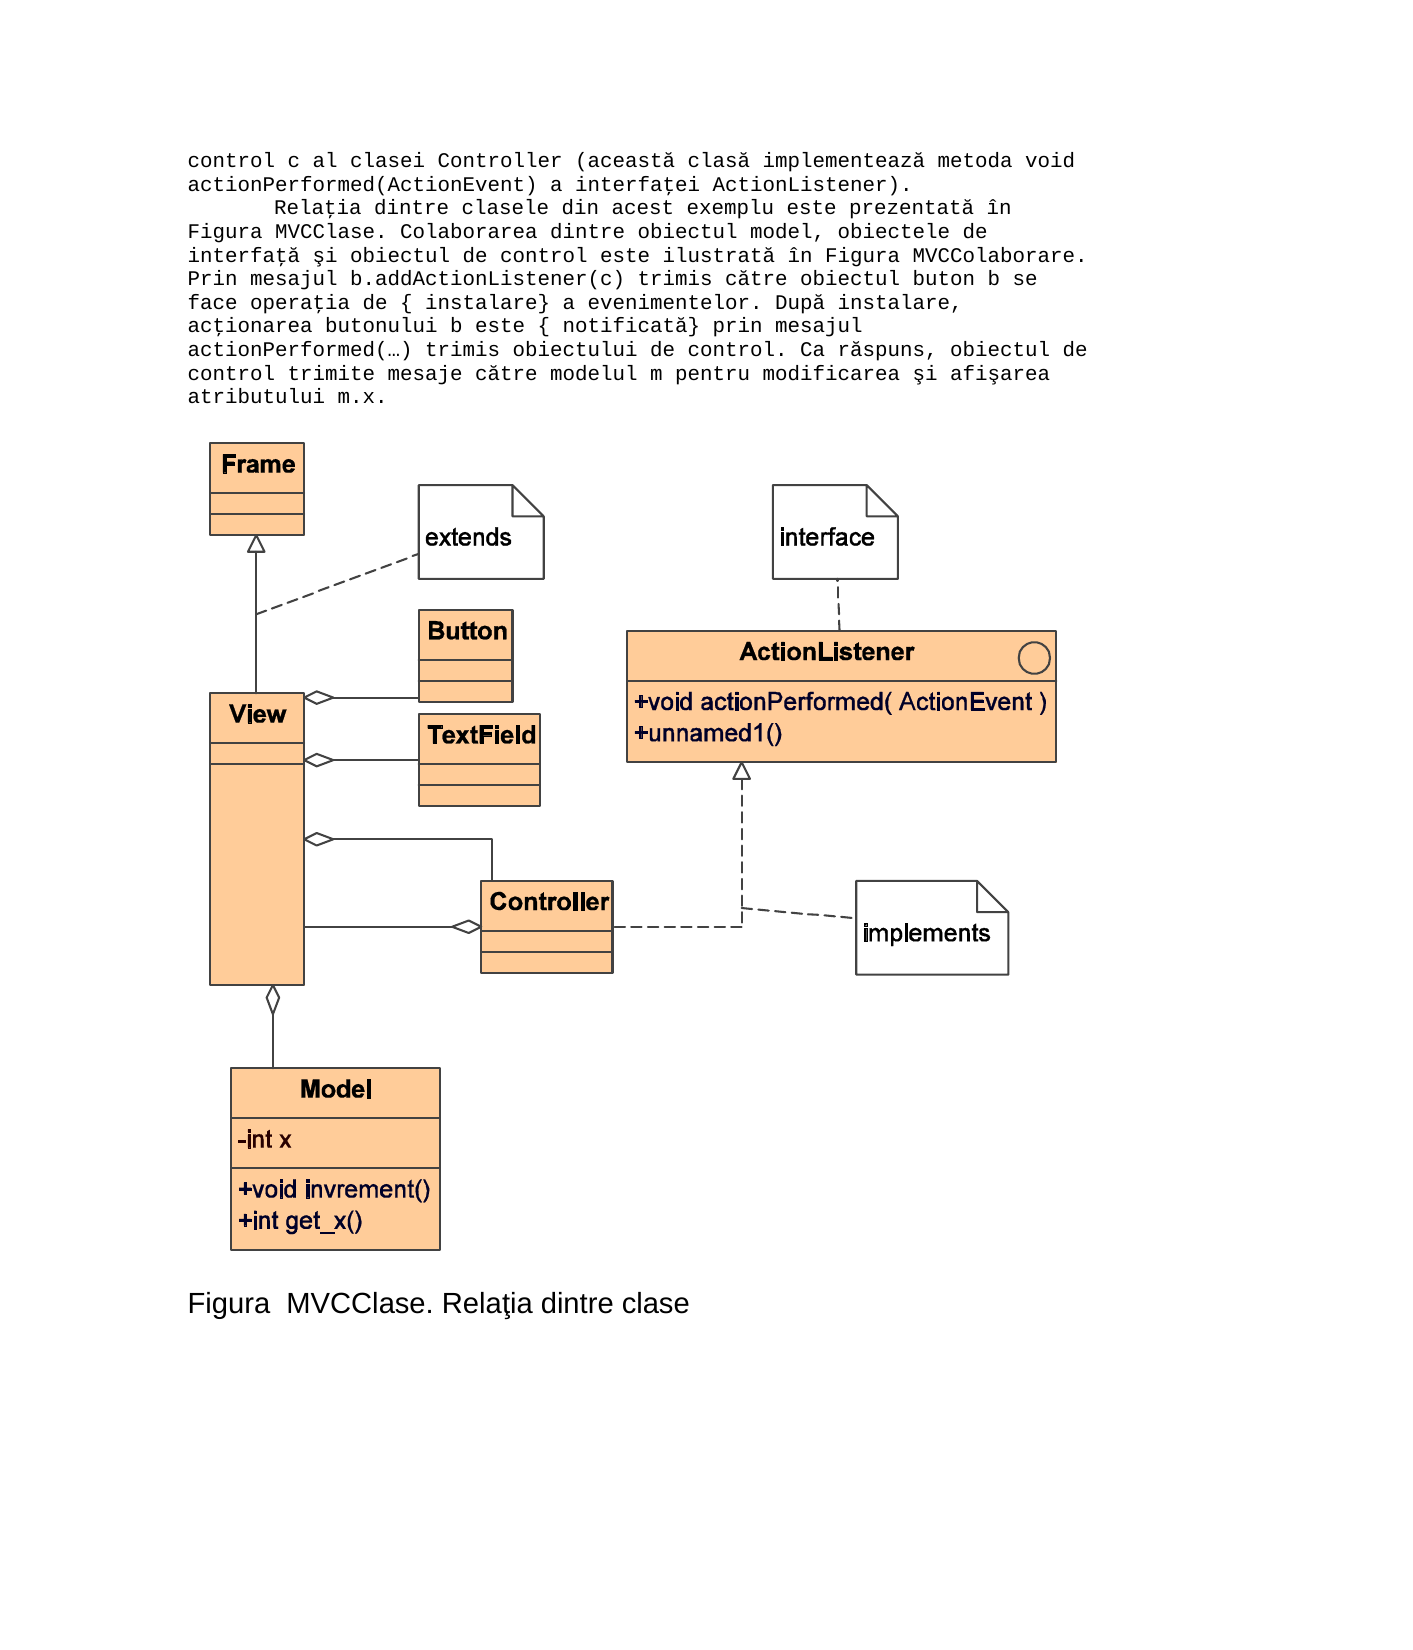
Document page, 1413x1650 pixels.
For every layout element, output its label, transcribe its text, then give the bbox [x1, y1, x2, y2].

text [187, 150, 1087, 197]
text Relaţia dintre clasele din acest exemplu este prezentată în Figura MVCClase. Colaborarea dintre obiectul model, obiectele de interfaţă şi obiectul de control este ilustrată în Figura MVCColaborare. Prin mesajul b.addActionListener(c) trimis către obiectul buton b se face operaţia de { instalare} a evenimentelor. După instalare, acţionarea butonului b este { notificată} prin mesajul actionPerformed(…) trimis obiectului de control. Ca răspuns, obiectul de control trimite mesaje către modelul m pentru modificarea şi afişarea atributului m.x. [187, 197, 1087, 410]
text Figura MVCClase. Relaţia dintre clase [187, 1286, 1087, 1319]
